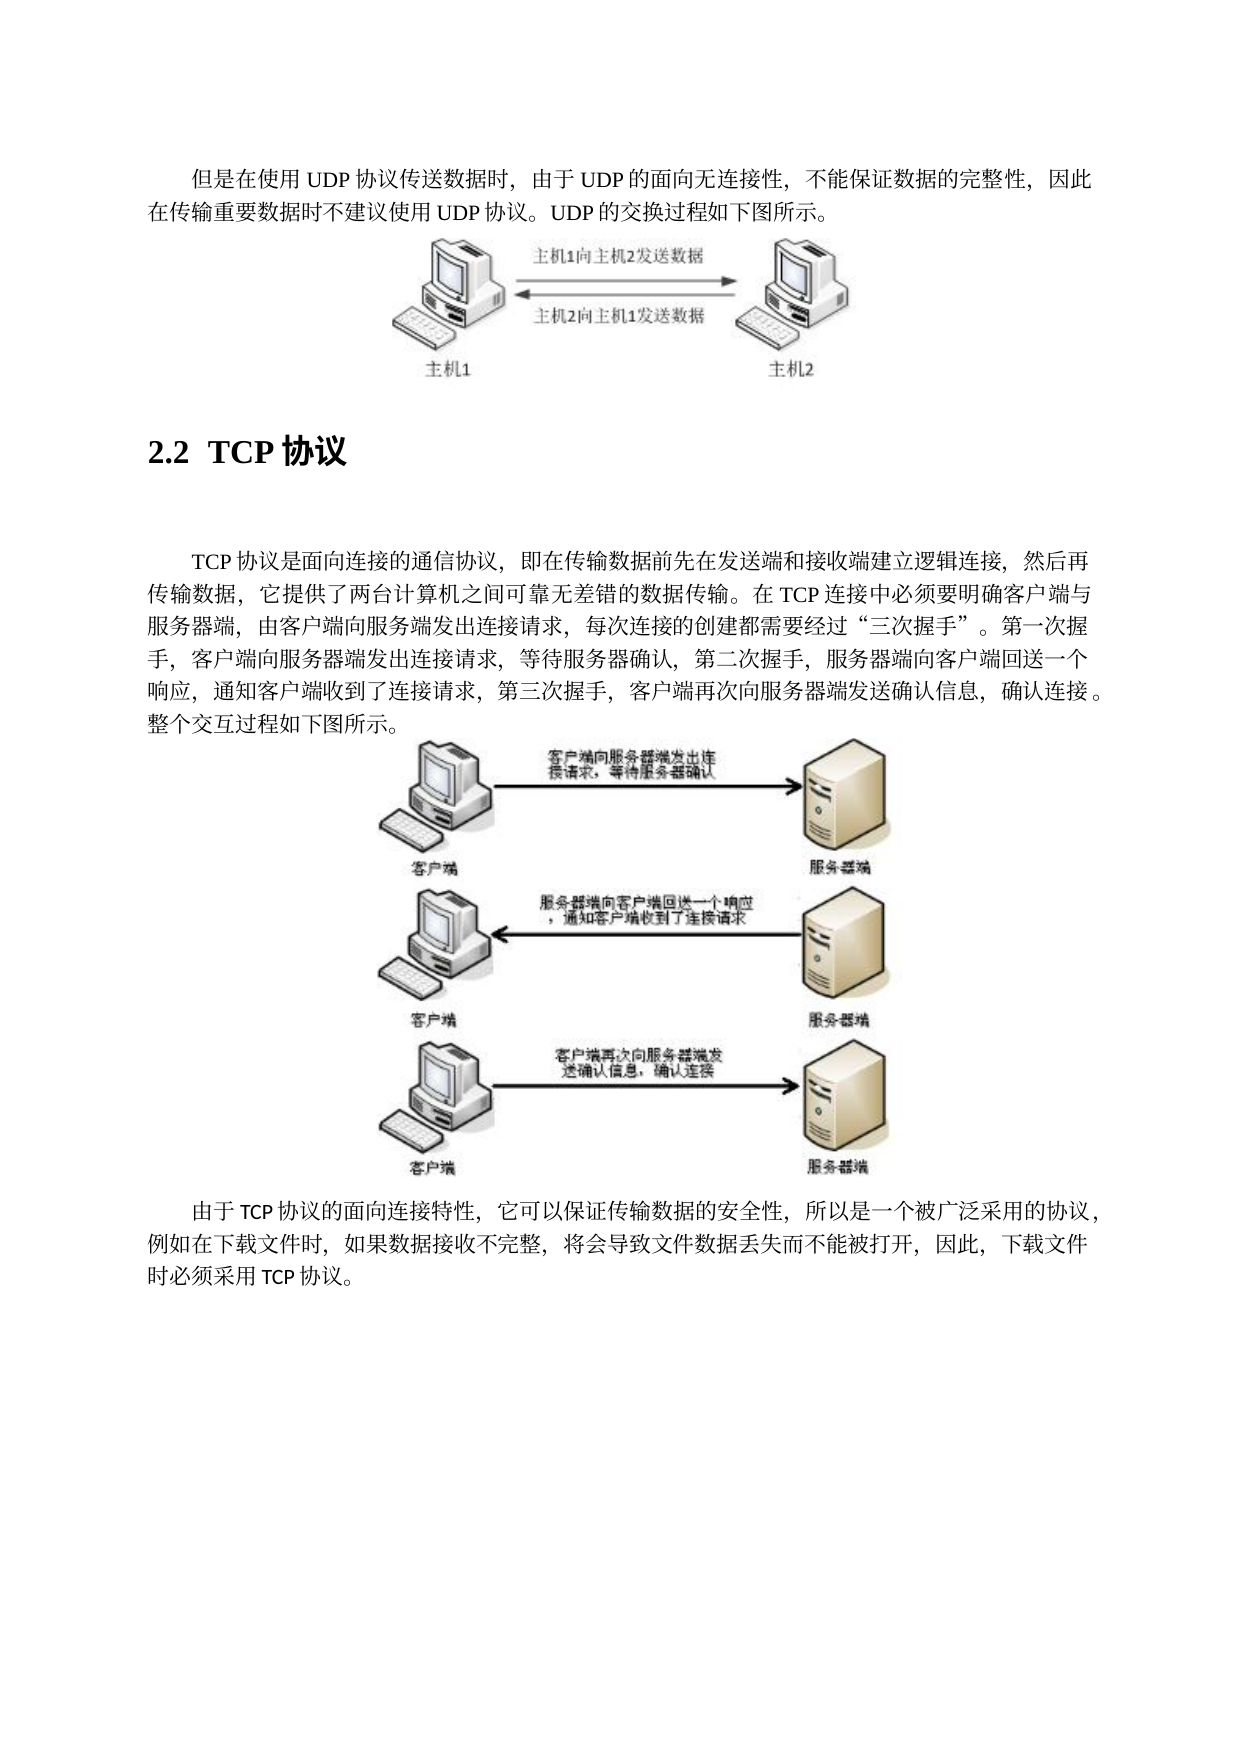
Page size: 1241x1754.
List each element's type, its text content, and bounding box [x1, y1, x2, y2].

text TCP协议是面向连接的通信协议，即在传输数据前先在发送端和接收端建立逻辑连接，然后再传输数据，它提供了两台计算机之间可靠无差错的数据传输。在TCP连接中必须要明确客户端与服务器端，由客户端向服务端发出连接请求，每次连接的创建都需要经过“三次握手”。第一次握手，客户端向服务器端发出连接请求，等待服务器确认，第二次握手，服务器端向客户端回送一个响应，通知客户端收到了连接请求，第三次握手，客户端再次向服务器端发送确认信息，确认连接。整个交互过程如下图所示。 [148, 544, 1092, 739]
text 但是在使用UDP协议传送数据时，由于UDP的面向无连接性，不能保证数据的完整性，因此在传输重要数据时不建议使用UDP协议。UDP的交换过程如下图所示。 [148, 162, 1092, 227]
subtitle TCP协议 [148, 417, 1092, 482]
text 由于TCP协议的面向连接特性，它可以保证传输数据的安全性，所以是一个被广泛采用的协议，例如在下载文件时，如果数据接收不完整，将会导致文件数据丢失而不能被打开，因此，下载文件时必须采用TCP协议。 [148, 1194, 1092, 1291]
picture [355, 227, 885, 388]
picture [376, 738, 908, 1186]
